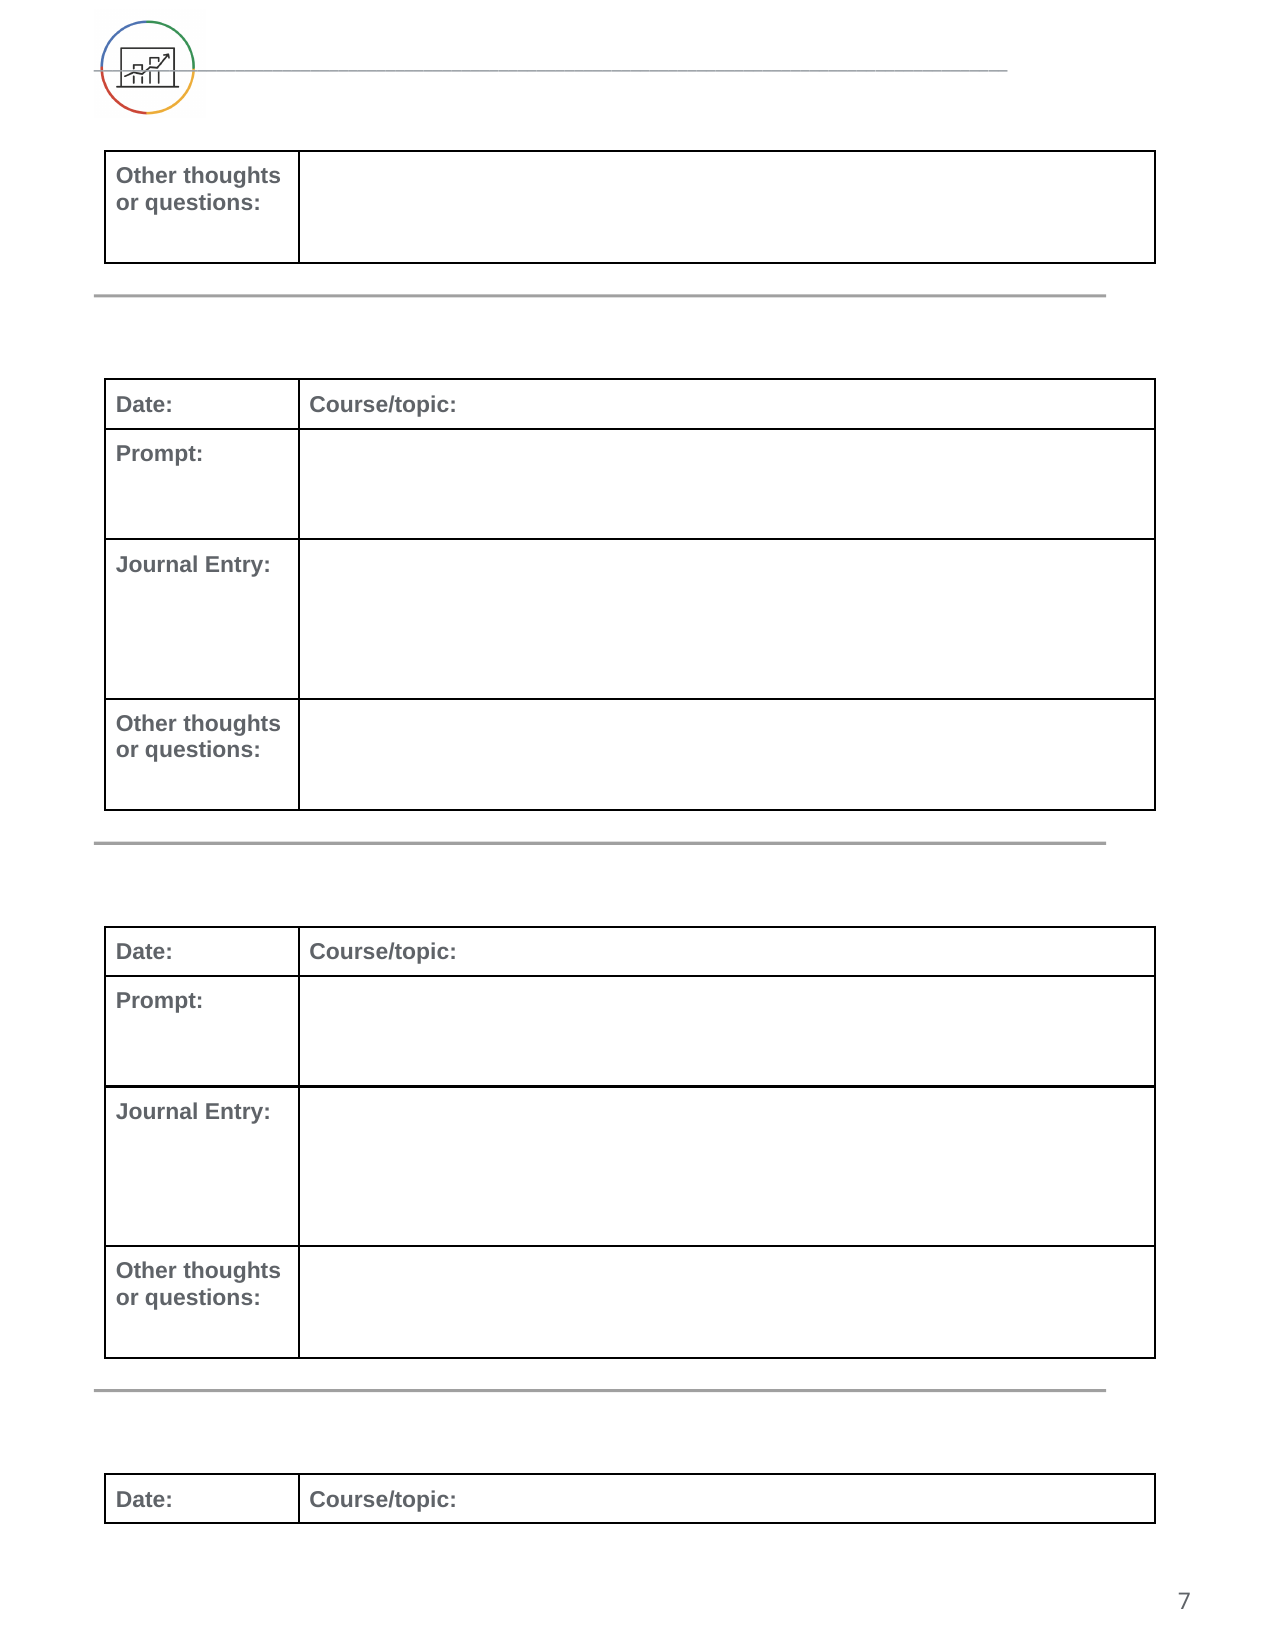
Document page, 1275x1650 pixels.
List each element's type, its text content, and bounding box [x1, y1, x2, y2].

table_cell Journal Entry: [106, 540, 298, 697]
table_cell Other thoughts or questions: [106, 1247, 298, 1357]
table_cell [300, 540, 1154, 697]
table_header Date: [106, 928, 298, 975]
table_cell Journal Entry: [106, 1088, 298, 1245]
table_header Date: [106, 380, 298, 427]
table_cell Prompt: [106, 430, 298, 538]
table_cell [300, 1247, 1154, 1357]
table_cell Prompt: [106, 977, 298, 1085]
table_cell Other thoughts or questions: [106, 700, 298, 809]
table_cell [300, 1088, 1154, 1245]
table_header Date: [106, 1475, 298, 1522]
table_cell [300, 152, 1154, 262]
table_cell [300, 700, 1154, 809]
table_cell [300, 977, 1154, 1085]
table_header Course/topic: [300, 380, 1154, 427]
table_cell [300, 430, 1154, 538]
table_header Course/topic: [300, 928, 1154, 975]
table_cell Other thoughts or questions: [106, 152, 298, 262]
table_header Course/topic: [300, 1475, 1154, 1522]
picture [93, 9, 206, 118]
